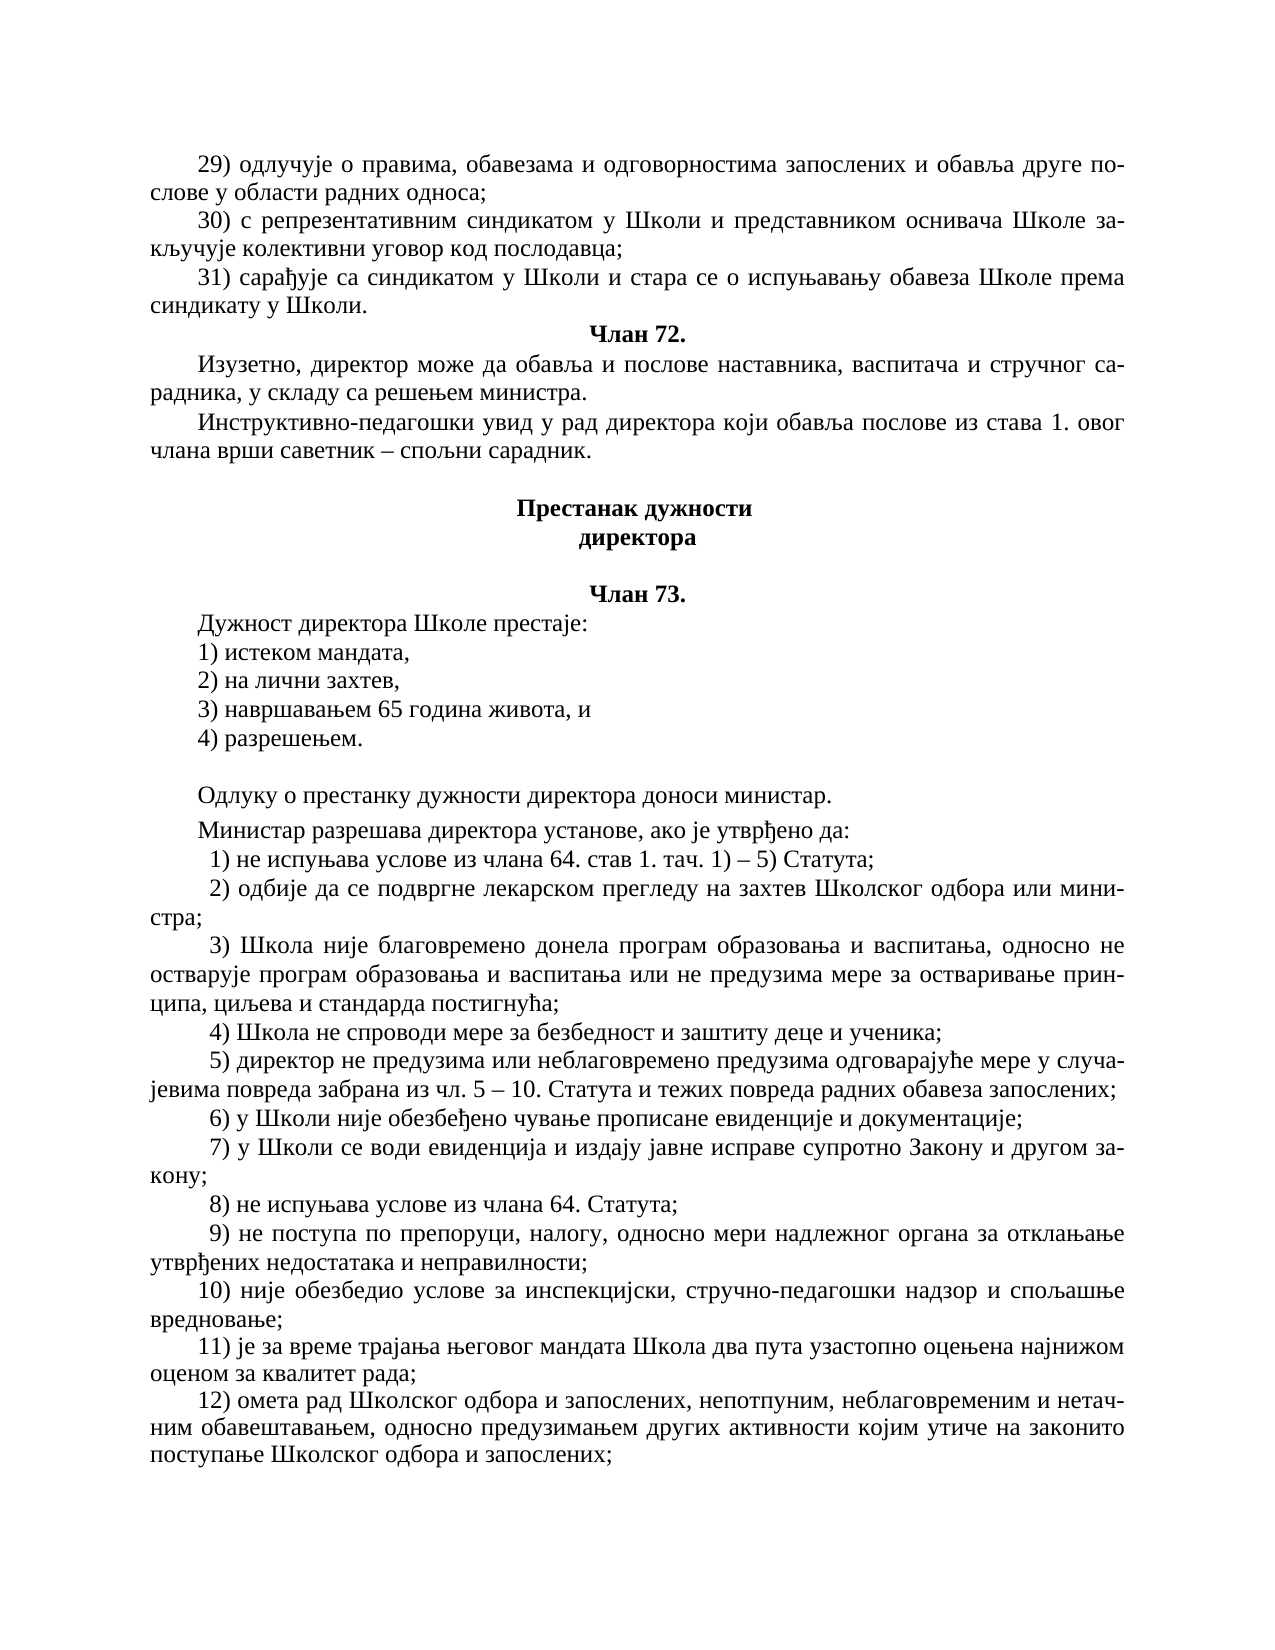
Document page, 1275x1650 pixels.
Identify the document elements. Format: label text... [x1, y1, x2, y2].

text 9) не поступа по препоруци, налогу, односно мери надлежног органа за отклањање утврђених недостатака и неправилности; [150, 1218, 1125, 1275]
text 1) не испуњава услове из члана 64. став 1. тач. 1) – 5) Статута; [150, 844, 1125, 873]
text 7) у Школи се води евиденција и издају јавне исправе супротно Закону и другом закону; [150, 1132, 1125, 1189]
text 11) је за време трајања његовог мандата Школа два пута узастопно оцењена најнижом оценом за квалитет рада; [150, 1333, 1125, 1387]
text 2) одбије да се подвргне лекарском прегледу на захтев Школског одбора или министра; [150, 873, 1125, 930]
text Инструктивно-педагошки увид у рад директора који обавља послове из става 1. овог члана врши саветник – спољни сарадник. [150, 408, 1125, 464]
text 31) сарађује са синдикатом у Школи и стара се о испуњавању обавеза Школе према синдикату у Школи. [150, 262, 1125, 319]
text 4) Школа не спроводи мере за безбедност и заштиту деце и ученика; [150, 1017, 1125, 1045]
text 2) на лични захтев, [150, 665, 1125, 694]
text Одлуку о престанку дужности директора доноси министар. [150, 780, 1125, 809]
text 8) не испуњава услове из члана 64. Статута; [150, 1189, 1125, 1218]
text Министар разрешава директора установе, ако је утврђено да: [150, 815, 1125, 844]
text 30) с репрезентативним синдикатом у Школи и представником оснивача Школе закључује колективни уговор код послодавца; [150, 206, 1125, 262]
text 10) није обезбедио услове за инспекцијски, стручно-педагошки надзор и спољашње вредновање; [150, 1275, 1125, 1333]
text 5) директор не предузима или неблаговремено предузима одговарајуће мере у случајевима повреда забрана из чл. 5 – 10. Статута и тежих повреда радних обавеза запослених; [150, 1045, 1125, 1103]
text Члан 72. [150, 319, 1125, 347]
text Изузетно, директор може да обавља и послове наставника, васпитача и стручног сарадника, у складу са решењем министра. [150, 349, 1125, 406]
text Престанак дужности директора [150, 493, 1125, 550]
text Дужност директора Школе престаје: [150, 608, 1125, 637]
text 3) навршавањем 65 година живота, и [150, 694, 1125, 723]
text Члан 73. [150, 579, 1125, 608]
text 12) омета рад Школског одбора и запослених, непотпуним, неблаговременим и нетачним обавештавањем, односно предузимањем других активности којим утиче на законито поступање Школског одбора и запослених; [150, 1387, 1125, 1468]
text 3) Школа није благовремено донела програм образовања и васпитања, односно не остварује програм образовања и васпитања или не предузима мере за остваривање принципа, циљева и стандарда постигнућа; [150, 930, 1125, 1017]
text 1) истеком мандата, [150, 637, 1125, 665]
text 6) у Школи није обезбеђено чување прописане евиденције и документације; [150, 1103, 1125, 1132]
text 4) разрешењем. [150, 723, 1125, 752]
text 29) одлучује о правима, обавезама и одговорностима запослених и обавља друге послове у области радних односа; [150, 150, 1125, 206]
